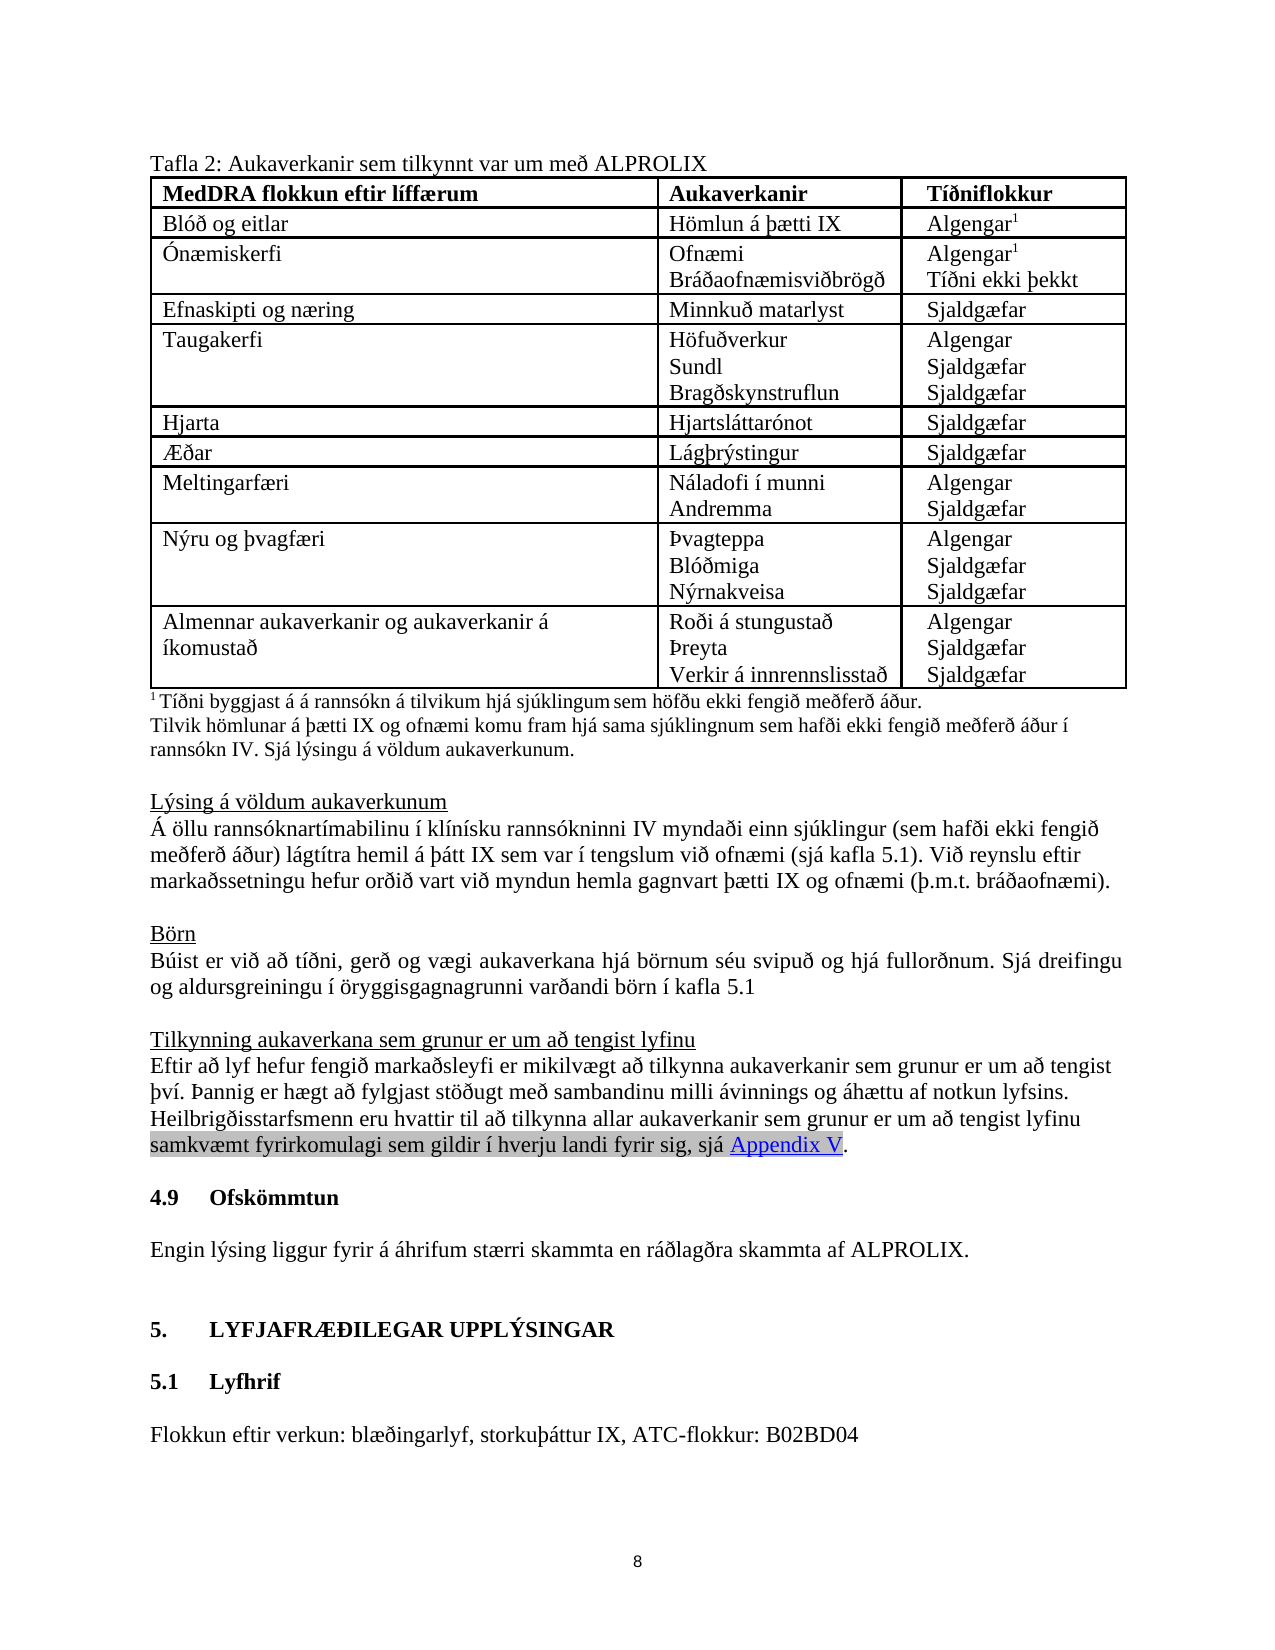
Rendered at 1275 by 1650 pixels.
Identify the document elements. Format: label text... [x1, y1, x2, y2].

table_cell Nýru og þvagfæri [152, 524, 657, 604]
table_cell Hömlun á þætti IX [659, 209, 900, 236]
text Börn [150, 920, 1125, 947]
table_cell Sjaldgæfar [903, 438, 1125, 465]
table_cell Sjaldgæfar [903, 408, 1125, 435]
table_cell Algengar Sjaldgæfar Sjaldgæfar [903, 607, 1125, 687]
table_cell Höfuðverkur Sundl Bragðskynstruflun [659, 325, 900, 405]
table_cell Þvagteppa Blóðmiga Nýrnakveisa [659, 524, 900, 604]
text Flokkun eftir verkun: blæðingarlyf, storkuþáttur IX, ATC-flokkur: B02BD04 [150, 1421, 1125, 1447]
table_cell Hjarta [152, 408, 657, 435]
table_cell Algengar Sjaldgæfar Sjaldgæfar [903, 325, 1125, 405]
text 5. LYFJAFRÆÐILEGAR UPPLÝSINGAR [150, 1316, 1125, 1342]
text 4.9 Ofskömmtun [150, 1184, 1125, 1210]
table_cell Algengar Sjaldgæfar Sjaldgæfar [903, 524, 1125, 604]
table_cell Ofnæmi Bráðaofnæmisviðbrögð [659, 239, 900, 293]
table_cell Hjartsláttarónot [659, 408, 900, 435]
text Á öllu rannsóknartímabilinu í klínísku rannsókninni IV myndaði einn sjúklingur (sem hafði ekki fengið meðferð áður) lágtítra hemil á þátt IX sem var í tengslum við ofnæmi (sjá kafla 5.1). Við reynslu eftir markaðssetningu hefur orðið vart við myndun hemla gagnvart þætti IX og ofnæmi (þ.m.t. bráðaofnæmi). [150, 815, 1125, 894]
table_cell Efnaskipti og næring [152, 295, 657, 323]
table_cell Taugakerfi [152, 325, 657, 405]
text Tilvik hömlunar á þætti IX og ofnæmi komu fram hjá sama sjúklingnum sem hafði ekki fengið meðferð áður í rannsókn IV. Sjá lýsingu á völdum aukaverkunum. [150, 713, 1125, 761]
text Búist er við að tíðni, gerð og vægi aukaverkana hjá börnum séu svipuð og hjá fullorðnum. Sjá dreifingu og aldursgreiningu í öryggisgagnagrunni varðandi börn í kafla 5.1 [150, 947, 1125, 999]
table_cell Lágþrýstingur [659, 438, 900, 465]
table_cell Sjaldgæfar [903, 295, 1125, 323]
table_cell Náladofi í munni Andremma [659, 468, 900, 522]
table_cell Algengar Sjaldgæfar [903, 468, 1125, 522]
table_header MedDRA flokkun eftir líffærum [152, 179, 657, 206]
table_header Aukaverkanir [659, 179, 900, 206]
table_cell Æðar [152, 438, 657, 465]
text Tafla 2: Aukaverkanir sem tilkynnt var um með ALPROLIX [150, 150, 1125, 176]
text Tilkynning aukaverkana sem grunur er um að tengist lyfinu [150, 1026, 1125, 1052]
table_cell Algengar1 [903, 209, 1125, 236]
table_cell Algengar1 Tíðni ekki þekkt [903, 239, 1125, 293]
text 1 Tíðni byggjast á á rannsókn á tilvikum hjá sjúklingum sem höfðu ekki fengið meðferð áður. [150, 689, 1125, 713]
table_cell Almennar aukaverkanir og aukaverkanir á íkomustað [152, 607, 657, 687]
text 5.1 Lyfhrif [150, 1368, 1125, 1395]
table_cell Minnkuð matarlyst [659, 295, 900, 323]
text Eftir að lyf hefur fengið markaðsleyfi er mikilvægt að tilkynna aukaverkanir sem grunur er um að tengist því. Þannig er hægt að fylgjast stöðugt með sambandinu milli ávinnings og áhættu af notkun lyfsins. Heilbrigðisstarfsmenn eru hvattir til að tilkynna allar aukaverkanir sem grunur er um að tengist lyfinu samkvæmt fyrirkomulagi sem gildir í hverju landi fyrir sig, sjá Appendix V. [150, 1052, 1125, 1157]
table_header Tíðniflokkur [903, 179, 1125, 206]
table_cell Ónæmiskerfi [152, 239, 657, 293]
table_cell Roði á stungustað Þreyta Verkir á innrennslisstað [659, 607, 900, 687]
text Lýsing á völdum aukaverkunum [150, 788, 1125, 815]
text Engin lýsing liggur fyrir á áhrifum stærri skammta en ráðlagðra skammta af ALPROLIX. [150, 1237, 1125, 1263]
table_cell Meltingarfæri [152, 468, 657, 522]
table_cell Blóð og eitlar [152, 209, 657, 236]
